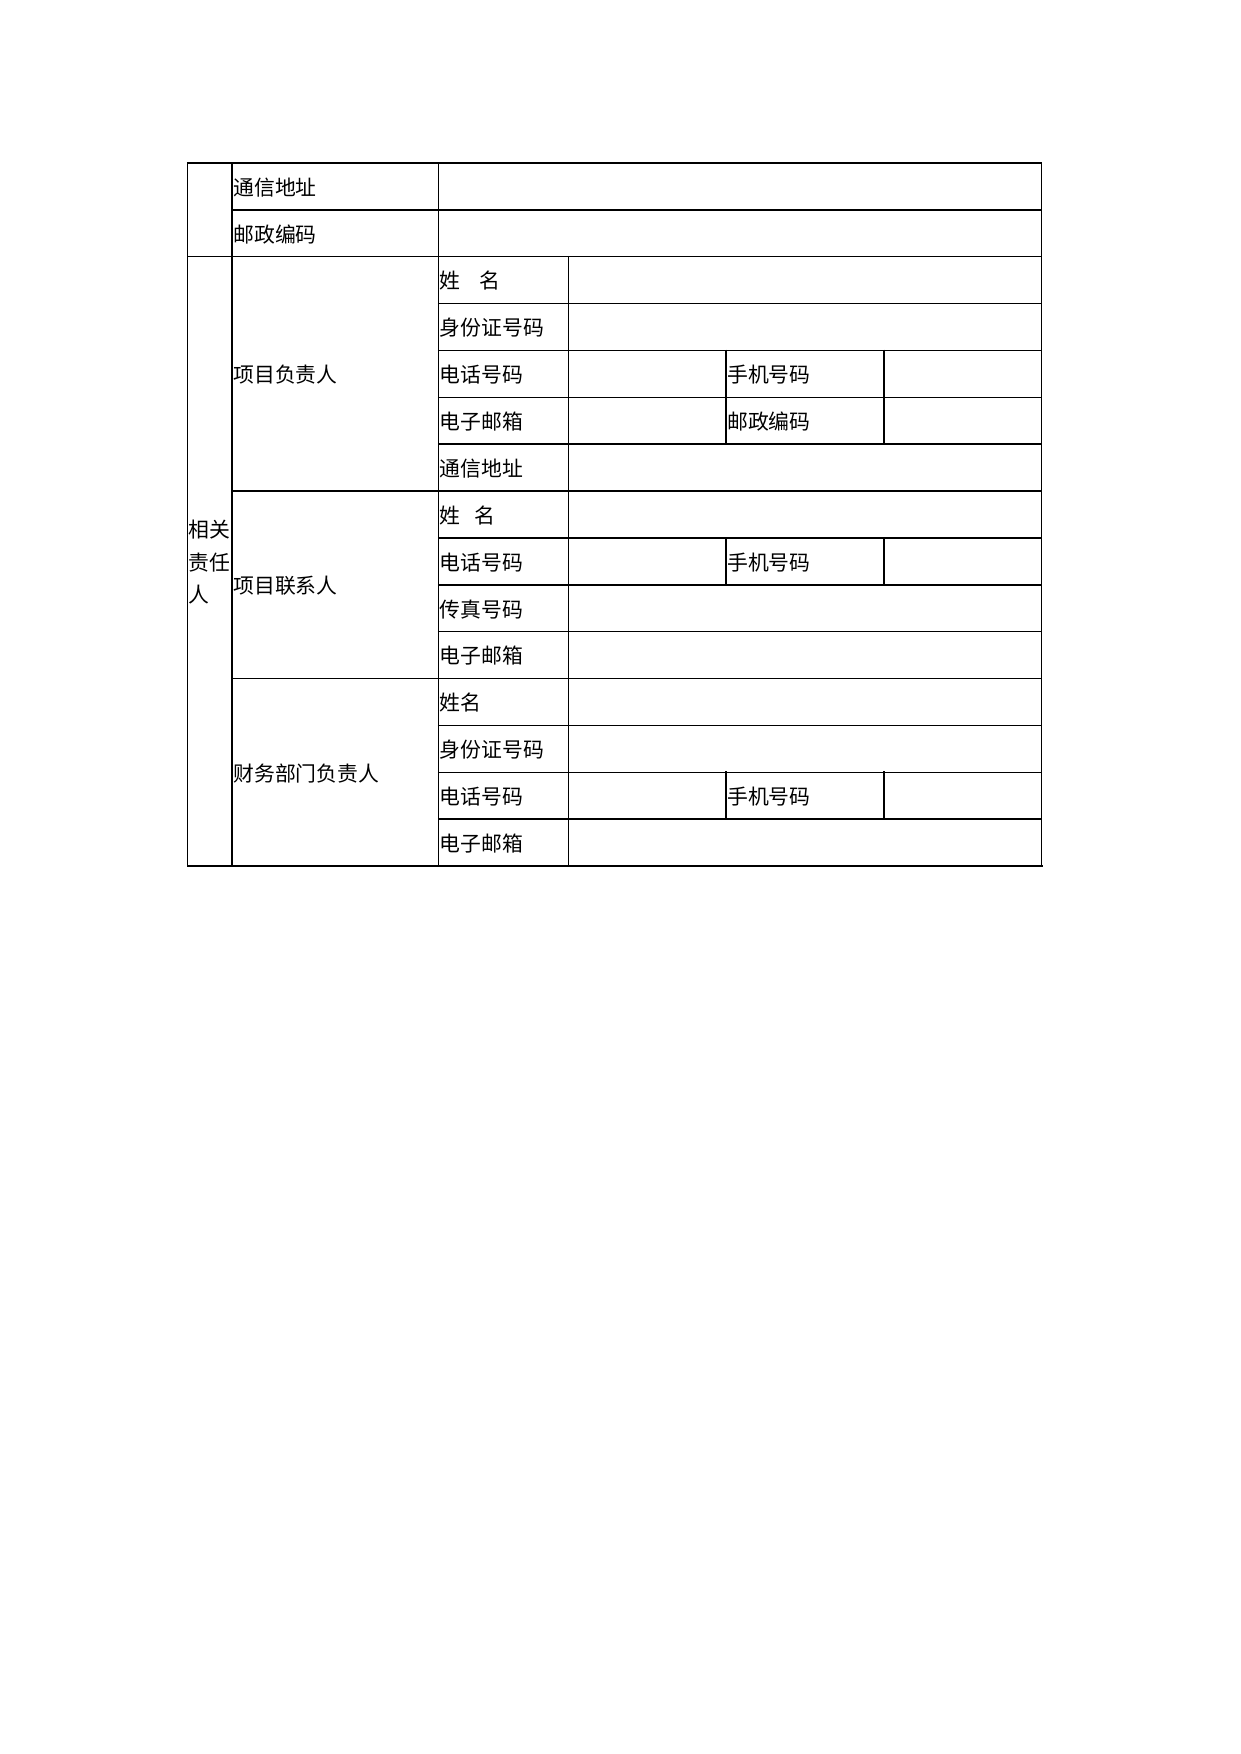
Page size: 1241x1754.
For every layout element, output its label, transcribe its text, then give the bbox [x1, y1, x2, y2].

table_cell 项目负责人 [233, 257, 438, 490]
table_cell 姓名 [439, 679, 568, 724]
table_cell 通信地址 [439, 445, 568, 490]
table_cell 手机号码 [727, 351, 883, 396]
table_cell [569, 726, 1041, 771]
table_cell 邮政编码 [727, 398, 883, 443]
table_cell 邮政编码 [233, 211, 438, 256]
table_cell [885, 539, 1041, 584]
table_cell 电子邮箱 [439, 632, 568, 678]
table_cell 身份证号码 [439, 726, 568, 771]
table_cell 电子邮箱 [439, 820, 568, 865]
table_cell 手机号码 [727, 539, 883, 584]
table_cell [439, 211, 1041, 256]
table_cell 电话号码 [439, 351, 568, 396]
table_cell [885, 773, 1041, 818]
table_cell [569, 398, 725, 443]
table_cell 电话号码 [439, 539, 568, 584]
table_cell 财务部门负责人 [233, 679, 438, 865]
table_cell [569, 492, 1041, 537]
table_cell 项目联系人 [233, 492, 438, 678]
table_cell [569, 586, 1041, 631]
table_cell 姓 名 [439, 492, 568, 537]
table_cell 传真号码 [439, 586, 568, 631]
table_cell [569, 820, 1041, 865]
table_cell [439, 164, 1041, 209]
table_cell 电话号码 [439, 773, 568, 818]
table_cell 身份证号码 [439, 304, 568, 349]
table_cell [569, 632, 1041, 678]
table_cell [569, 445, 1041, 490]
table_cell 手机号码 [727, 773, 883, 818]
table_cell [569, 304, 1041, 349]
table_cell [569, 773, 725, 818]
table_cell 相关责任人 [188, 257, 231, 865]
table_cell 电子邮箱 [439, 398, 568, 443]
table_cell [885, 351, 1041, 396]
table_cell [569, 257, 1041, 303]
table_cell [569, 679, 1041, 724]
table_cell 通信地址 [233, 164, 438, 209]
table_cell [569, 351, 725, 396]
table_cell 姓 名 [439, 257, 568, 303]
table_cell [885, 398, 1041, 443]
table_cell [569, 539, 725, 584]
